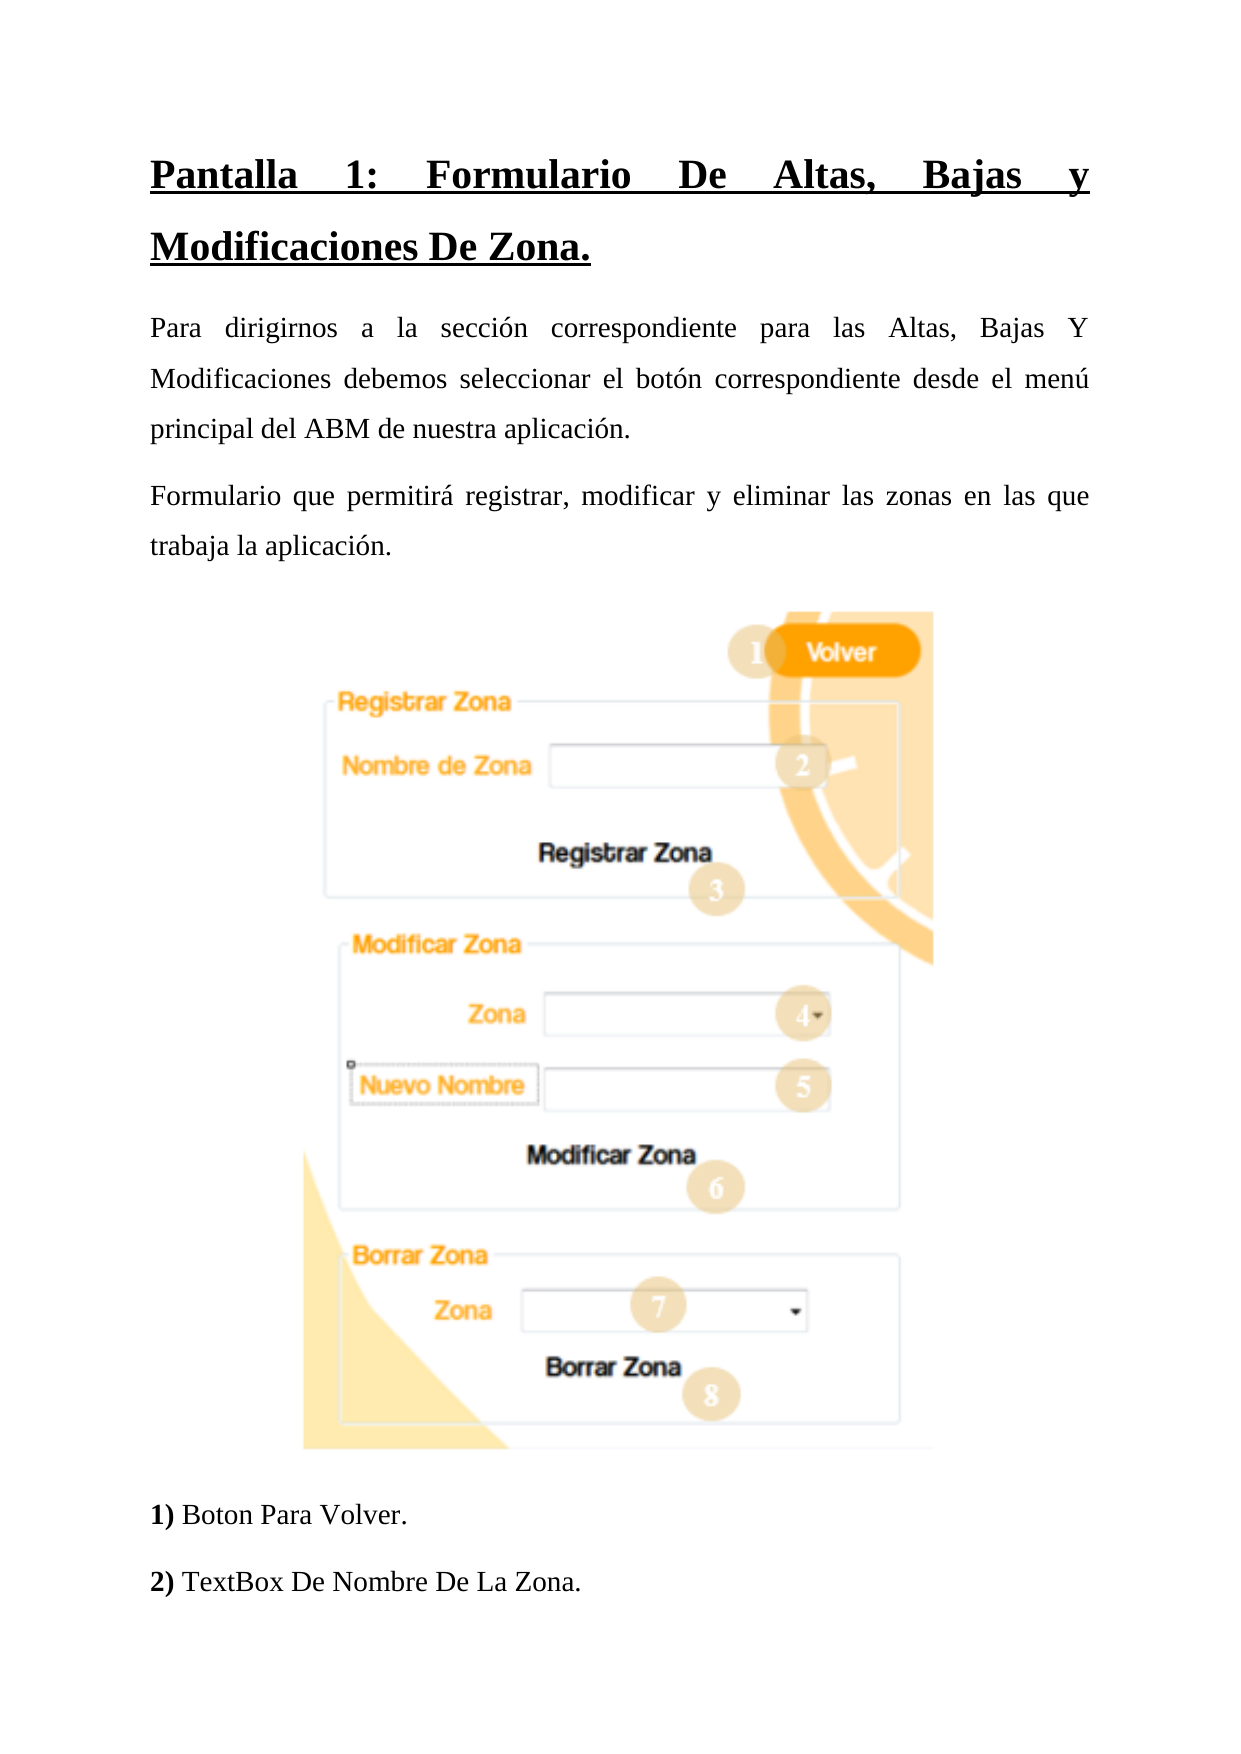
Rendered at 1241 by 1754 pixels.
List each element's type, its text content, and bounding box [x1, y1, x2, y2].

text Pantalla 1: Formulario De Altas, Bajas y Modificaciones De Zona. [150, 194, 1090, 270]
text 2) TextBox De Nombre De La Zona. [150, 1564, 1090, 1598]
text Para dirigirnos a la sección correspondiente para las Altas, Bajas Y Modificaciones debemos seleccionar el botón correspondiente desde el menú principal del ABM de nuestra aplicación. [150, 310, 1090, 444]
picture [291, 595, 949, 1467]
text Formulario que permitirá registrar, modificar y eliminar las zonas en las que trabaja la aplicación. [150, 478, 1090, 562]
text Pantalla 1: Formulario De Altas, Bajas y Modificaciones De Zona. [150, 150, 1090, 191]
text 1) Boton Para Volver. [150, 1497, 1090, 1531]
